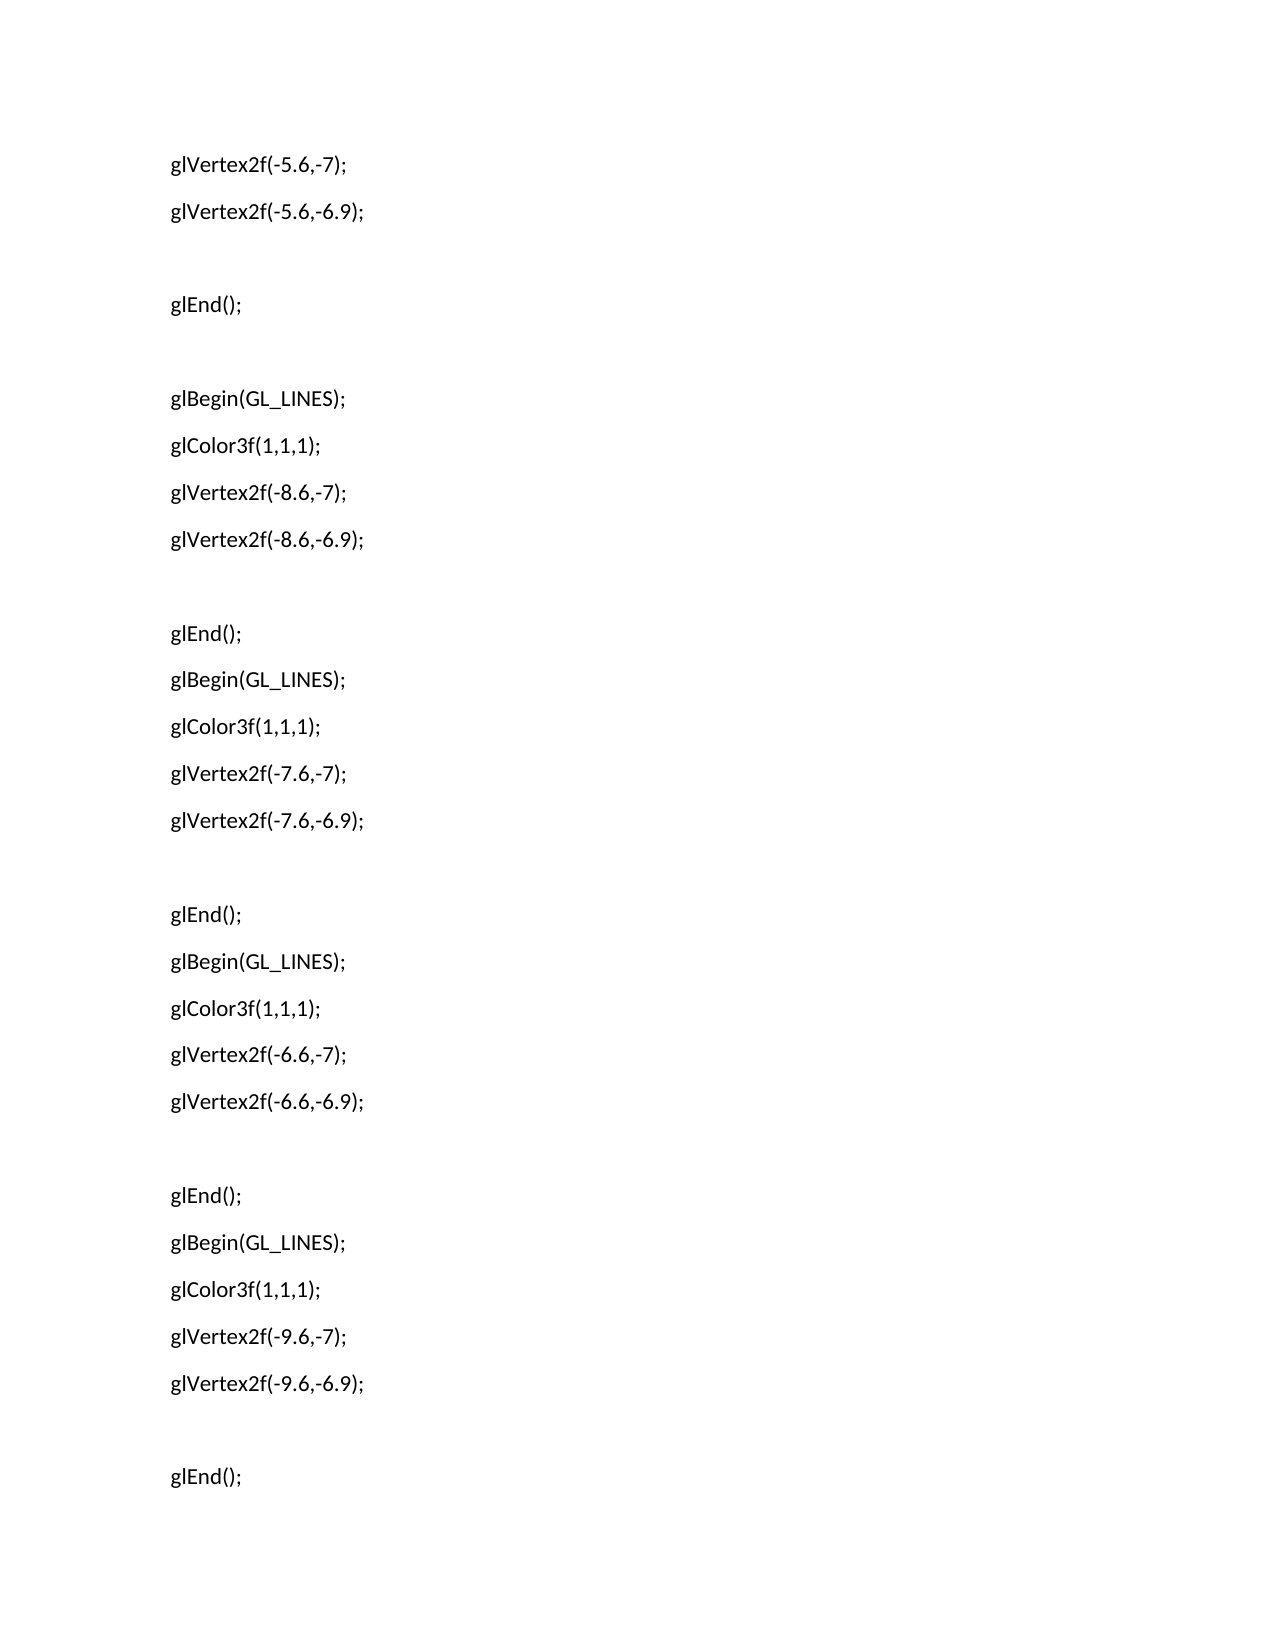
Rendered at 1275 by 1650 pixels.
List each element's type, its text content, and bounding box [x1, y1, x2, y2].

text glBegin(GL_LINES); [150, 666, 1125, 694]
text glVertex2f(-8.6,-7); [150, 478, 1125, 506]
text glEnd(); [150, 1462, 1125, 1491]
text glVertex2f(-7.6,-6.9); [150, 806, 1125, 834]
text glBegin(GL_LINES); [150, 1228, 1125, 1256]
text glVertex2f(-9.6,-7); [150, 1322, 1125, 1350]
text glEnd(); [150, 619, 1125, 647]
text glBegin(GL_LINES); [150, 947, 1125, 975]
text glVertex2f(-7.6,-7); [150, 759, 1125, 787]
text glVertex2f(-6.6,-6.9); [150, 1087, 1125, 1116]
text glColor3f(1,1,1); [150, 994, 1125, 1022]
text glVertex2f(-9.6,-6.9); [150, 1369, 1125, 1397]
text glColor3f(1,1,1); [150, 712, 1125, 741]
text glVertex2f(-6.6,-7); [150, 1041, 1125, 1069]
text glVertex2f(-5.6,-6.9); [150, 197, 1125, 225]
text glVertex2f(-8.6,-6.9); [150, 525, 1125, 553]
text glColor3f(1,1,1); [150, 1275, 1125, 1303]
text glEnd(); [150, 291, 1125, 319]
text glEnd(); [150, 1181, 1125, 1209]
text glBegin(GL_LINES); [150, 384, 1125, 412]
text glColor3f(1,1,1); [150, 431, 1125, 459]
text glVertex2f(-5.6,-7); [150, 150, 1125, 178]
text glEnd(); [150, 900, 1125, 928]
